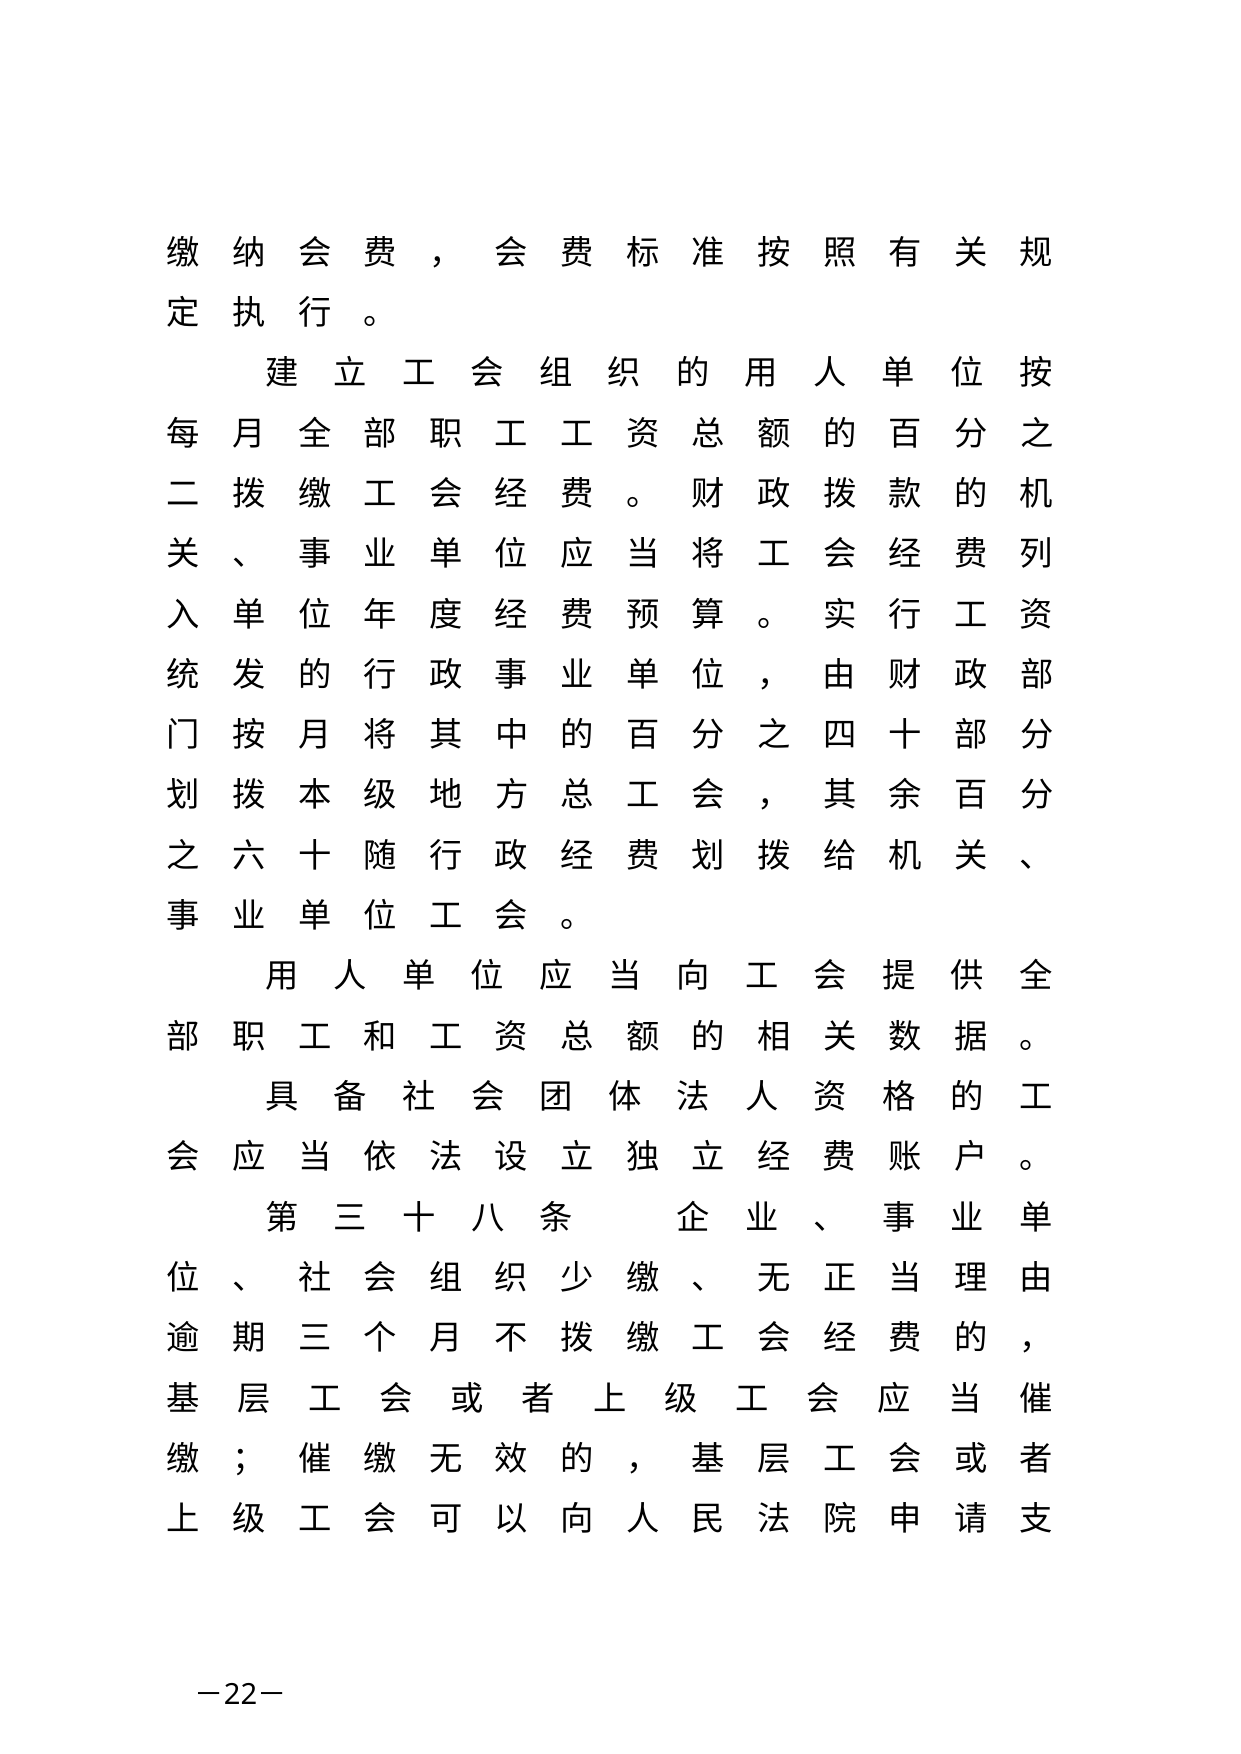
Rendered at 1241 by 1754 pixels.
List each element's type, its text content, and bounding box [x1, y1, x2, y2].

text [167, 1184, 1085, 1546]
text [167, 219, 1085, 340]
text 建立工会组织的用人单位按每月全部职工工资总额的百分之二拨缴工会经费。财政拨款的机关、事业单位应当将工会经费列入单位年度经费预算。实行工资统发的行政事业单位，由财政部门按月将其中的百分之四十部分划拨本级地方总工会，其余百分之六十随行政经费划拨给机关、事业单位工会。 [167, 340, 1085, 943]
text 具备社会团体法人资格的工会应当依法设立独立经费账户。 [167, 1064, 1085, 1184]
text 用人单位应当向工会提供全部职工和工资总额的相关数据。 [167, 943, 1085, 1064]
